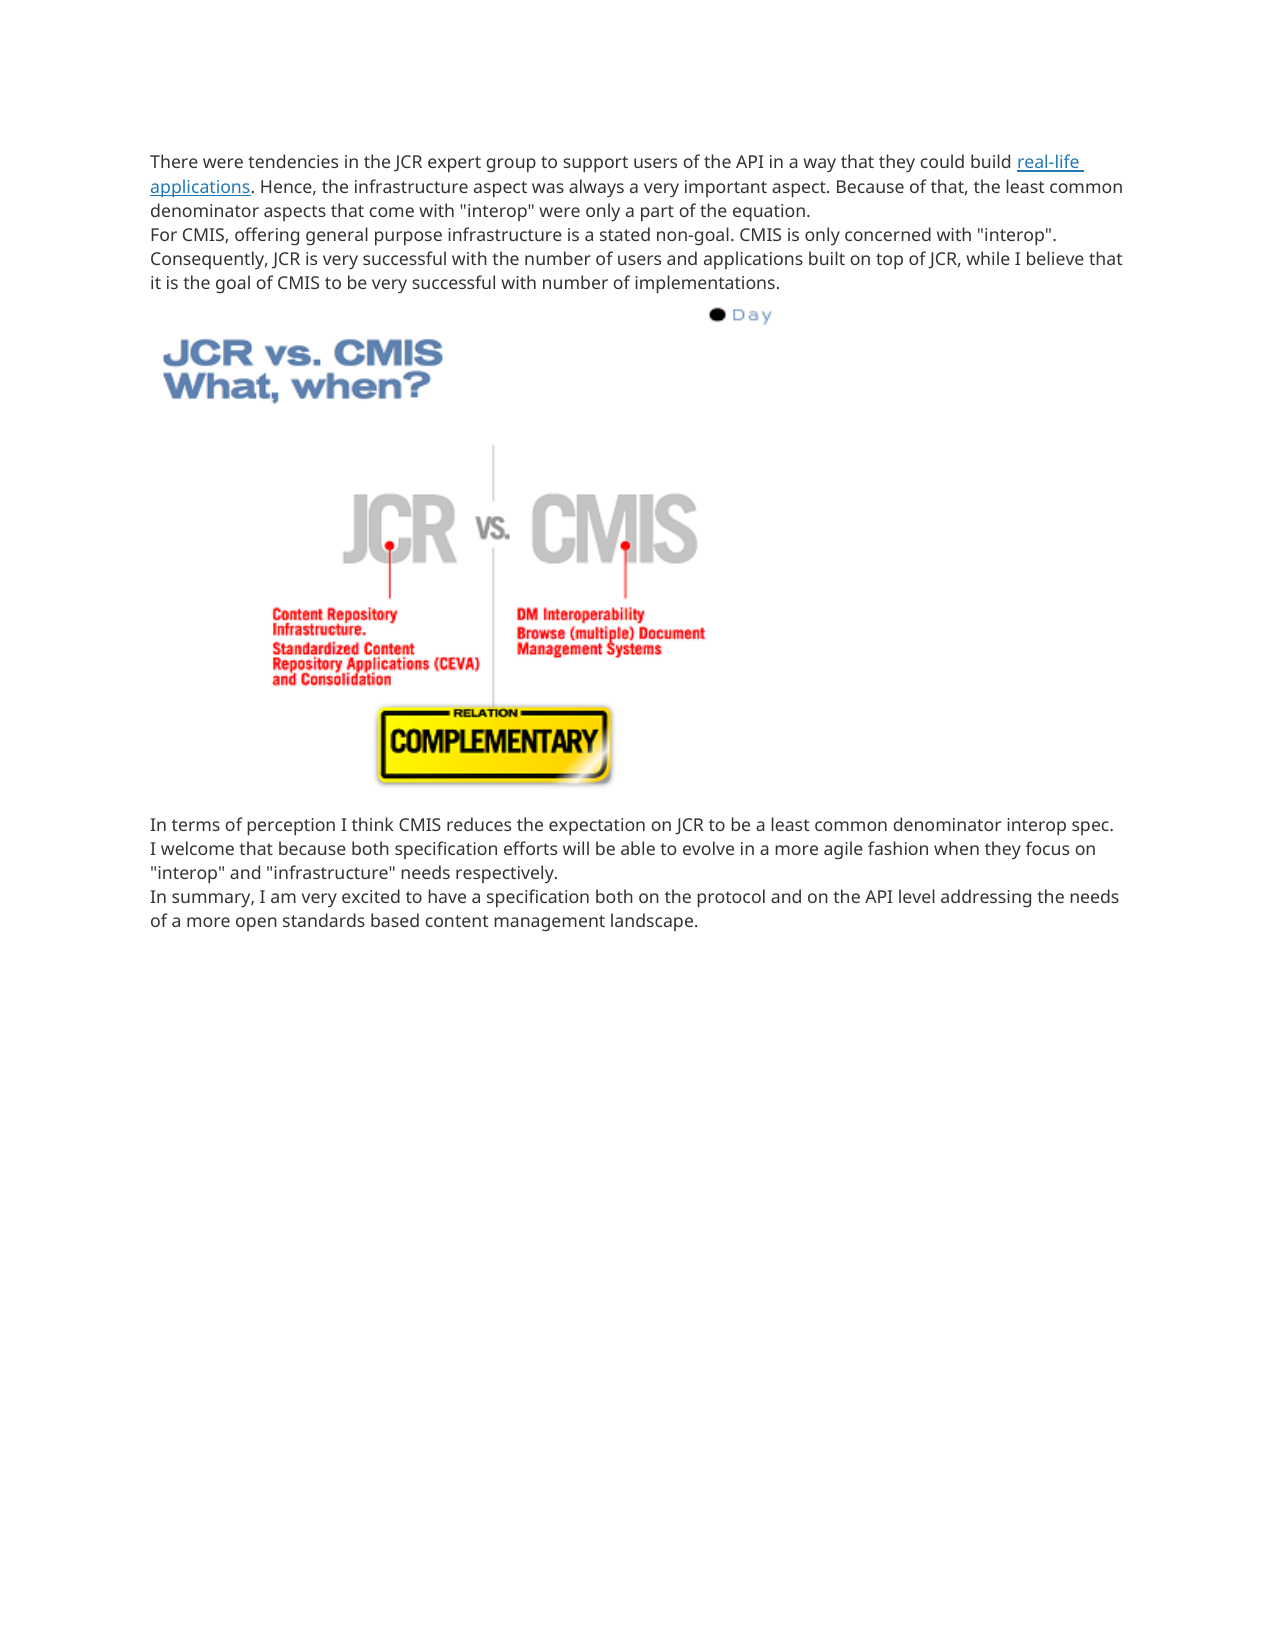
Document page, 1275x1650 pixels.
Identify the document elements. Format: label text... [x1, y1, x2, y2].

picture [150, 295, 839, 813]
text For CMIS, offering general purpose infrastructure is a stated non-goal. CMIS is only concerned with "interop". [150, 222, 1125, 247]
text Consequently, JCR is very successful with the number of users and applications built on top of JCR, while I believe that it is the goal of CMIS to be very successful with number of implementations. [150, 247, 1125, 295]
text In terms of perception I think CMIS reduces the expectation on JCR to be a least common denominator interop spec. I welcome that because both specification efforts will be able to evolve in a more agile fashion when they focus on "interop" and "infrastructure" needs respectively. [150, 812, 1125, 885]
text In summary, I am very excited to have a specification both on the protocol and on the API level addressing the needs of a more open standards based content management landscape. [150, 885, 1125, 933]
text There were tendencies in the JCR expert group to support users of the API in a way that they could build real-life applications. Hence, the infrastructure aspect was always a very important aspect. Because of that, the least common denominator aspects that come with "interop" were only a part of the equation. [150, 150, 1125, 222]
